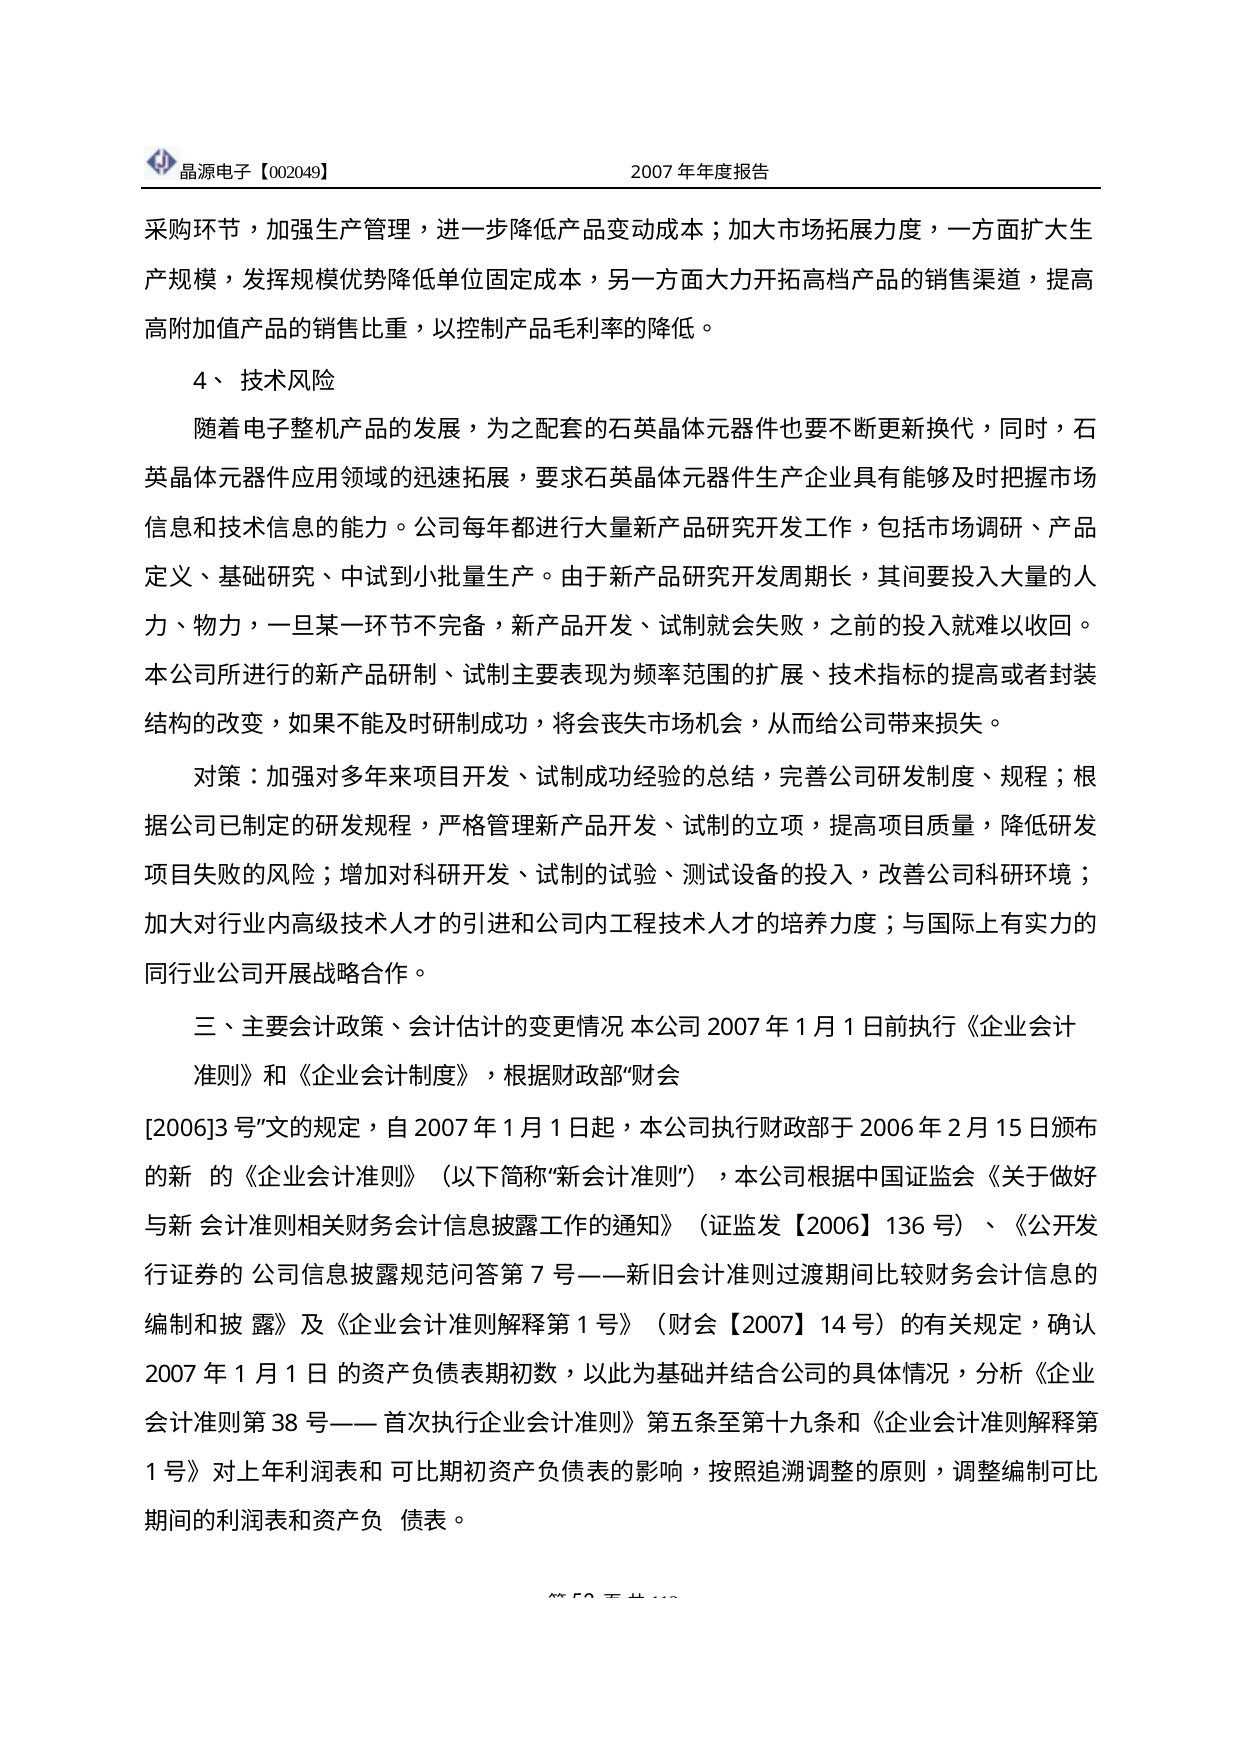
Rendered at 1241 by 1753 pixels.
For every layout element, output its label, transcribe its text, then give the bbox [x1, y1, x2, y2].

text [2006]3号”文的规定，自2007年1月1日起，本公司执行财政部于2006年2月15日颁布的新 的《企业会计准则》（以下简称“新会计准则”），本公司根据中国证监会《关于做好与新 会计准则相关财务会计信息披露工作的通知》（证监发【2006】136 号）、《公开发行证券的 公司信息披露规范问答第7 号——新旧会计准则过渡期间比较财务会计信息的编制和披 露》及《企业会计准则解释第1号》（财会【2007】14号）的有关规定，确认2007 年1 月1 日 的资产负债表期初数，以此为基础并结合公司的具体情况，分析《企业会计准则第38 号—— 首次执行企业会计准则》第五条至第十九条和《企业会计准则解释第1号》对上年利润表和 可比期初资产负债表的影响，按照追溯调整的原则，调整编制可比期间的利润表和资产负 债表。 [144, 1111, 1099, 1537]
text 随着电子整机产品的发展，为之配套的石英晶体元器件也要不断更新换代，同时，石 英晶体元器件应用领域的迅速拓展，要求石英晶体元器件生产企业具有能够及时把握市场 信息和技术信息的能力。公司每年都进行大量新产品研究开发工作，包括市场调研、产品 定义、基础研究、中试到小批量生产。由于新产品研究开发周期长，其间要投入大量的人 力、物力，一旦某一环节不完备，新产品开发、试制就会失败，之前的投入就难以收回。 本公司所进行的新产品研制、试制主要表现为频率范围的扩展、技术指标的提高或者封装 结构的改变，如果不能及时研制成功，将会丧失市场机会，从而给公司带来损失。 [144, 412, 1098, 740]
text 对策：加强对多年来项目开发、试制成功经验的总结，完善公司研发制度、规程；根 据公司已制定的研发规程，严格管理新产品开发、试制的立项，提高项目质量，降低研发 项目失败的风险；增加对科研开发、试制的试验、测试设备的投入，改善公司科研环境； 加大对行业内高级技术人才的引进和公司内工程技术人才的培养力度；与国际上有实力的 同行业公司开展战略合作。 [144, 760, 1098, 989]
text 4、 技术风险 [193, 364, 1100, 396]
text 采购环节，加强生产管理，进一步降低产品变动成本；加大市场拓展力度，一方面扩大生 产规模，发挥规模优势降低单位固定成本，另一方面大力开拓高档产品的销售渠道，提高 高附加值产品的销售比重，以控制产品毛利率的降低。 [144, 213, 1095, 344]
text 三、主要会计政策、会计估计的变更情况 本公司2007年1月1日前执行《企业会计准则》和《企业会计制度》，根据财政部“财会 [193, 1009, 1100, 1091]
picture [144, 146, 180, 180]
